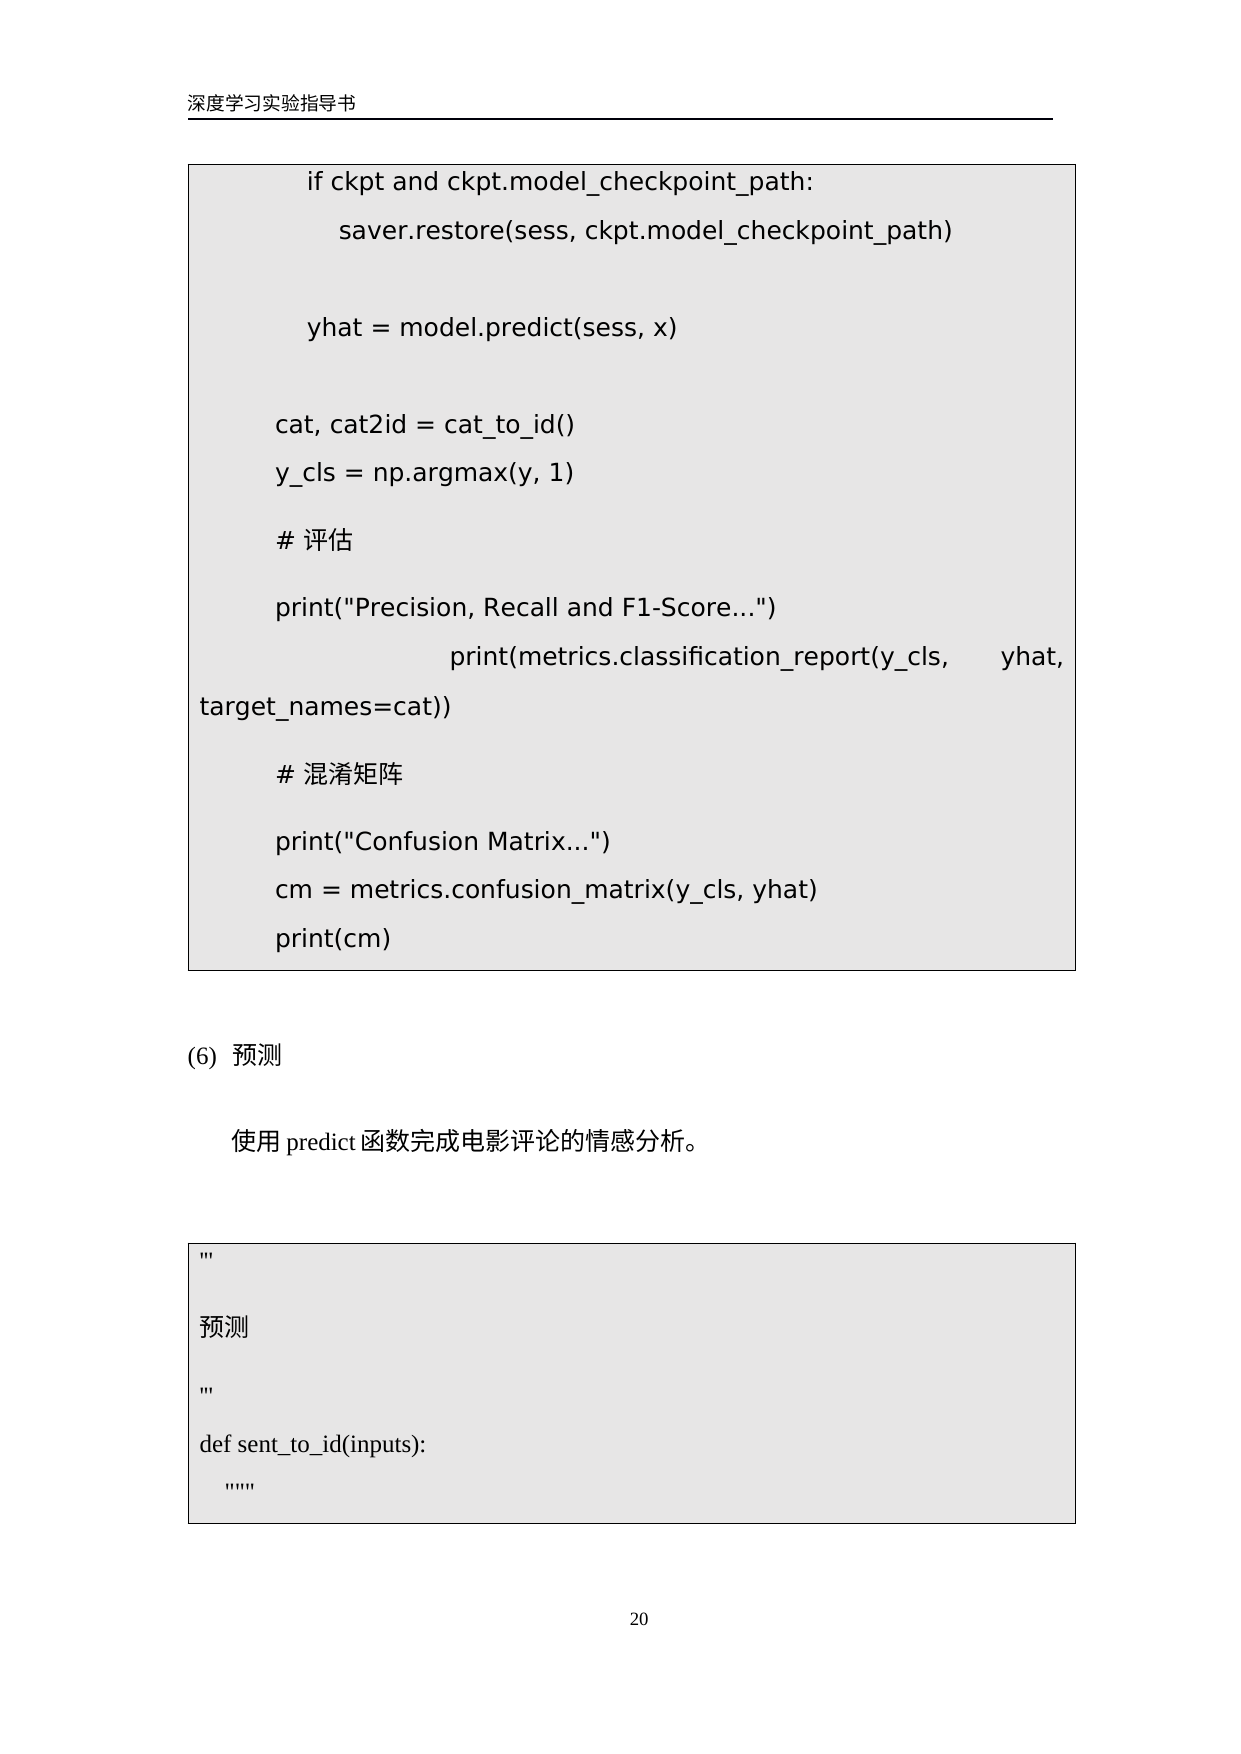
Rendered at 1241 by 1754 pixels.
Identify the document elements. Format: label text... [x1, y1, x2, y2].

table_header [189, 1244, 1075, 1523]
list 预测 [187, 1020, 1053, 1088]
list 使用predict函数完成电影评论的情感分析。 [187, 1106, 1053, 1174]
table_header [189, 165, 1075, 970]
